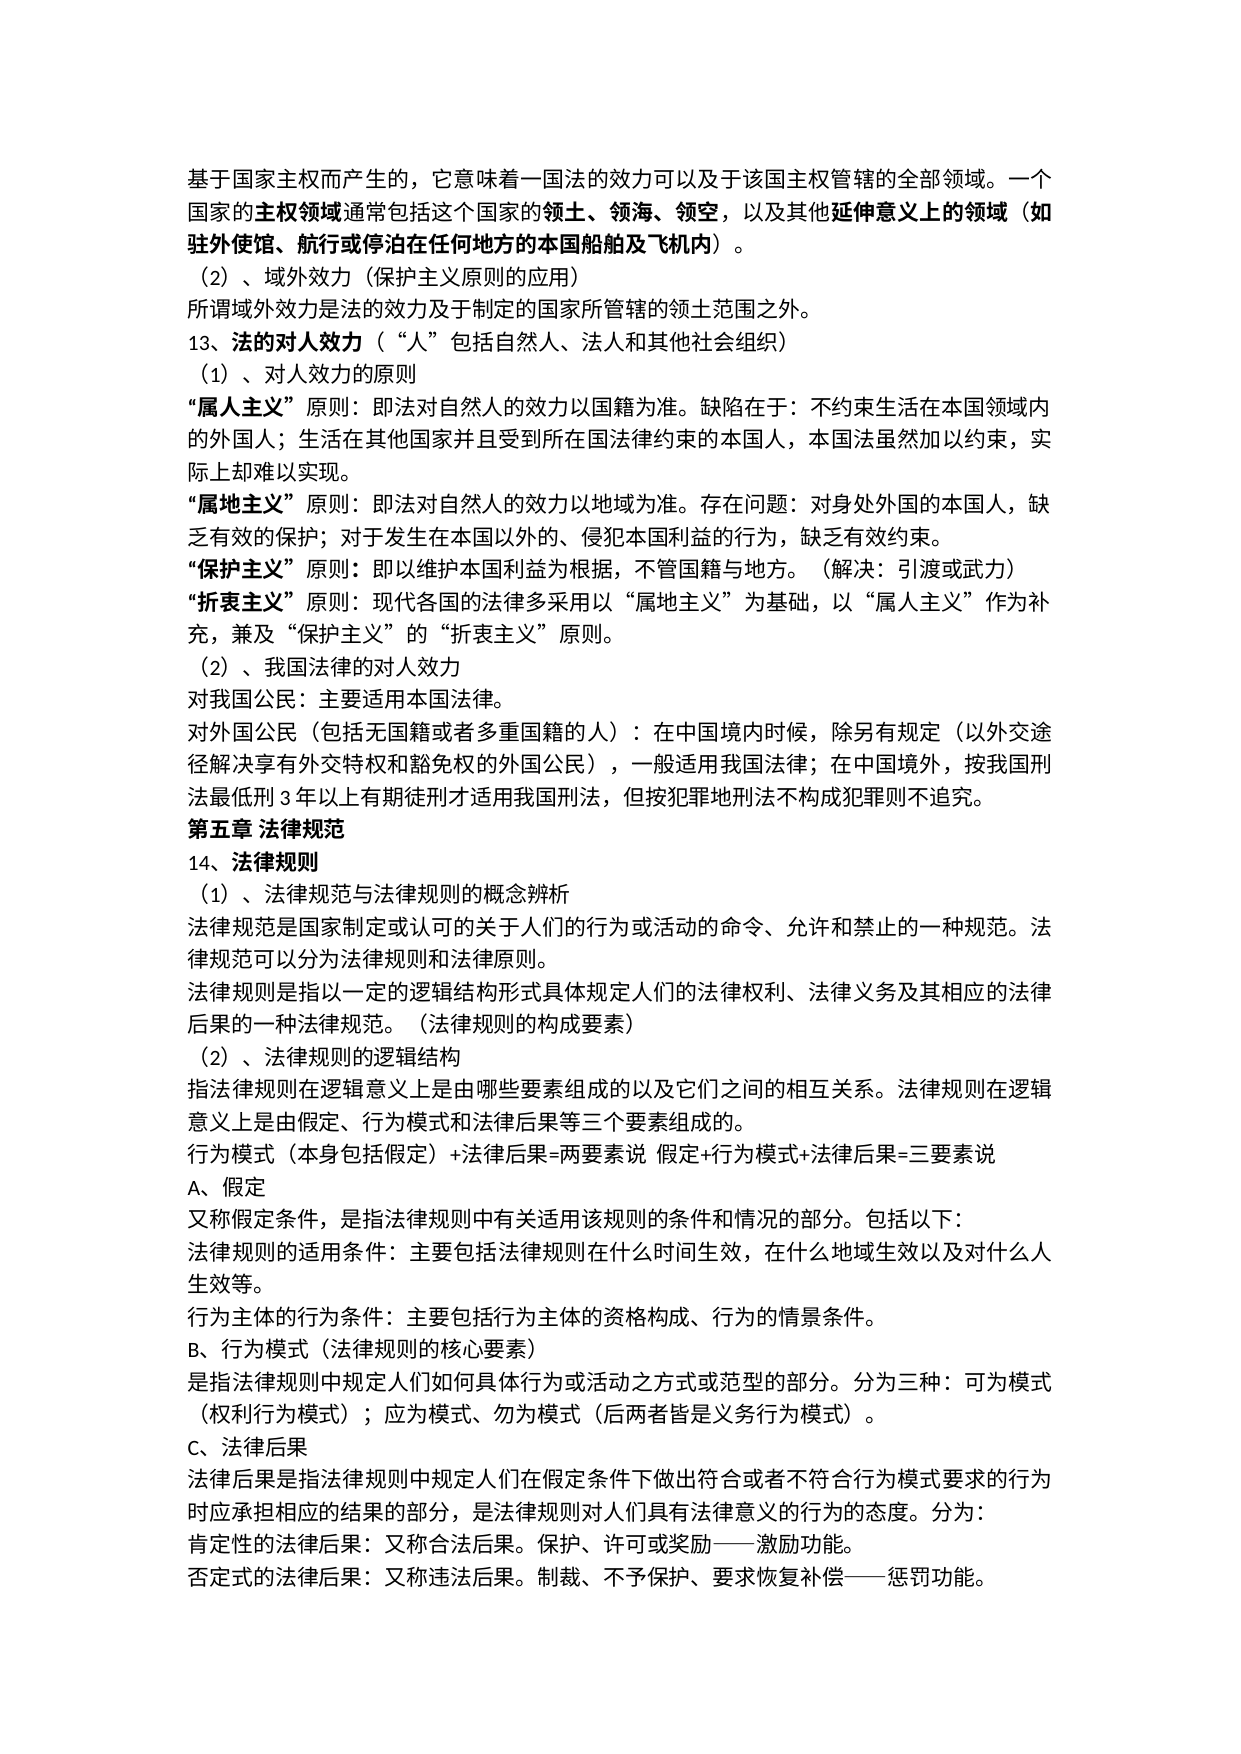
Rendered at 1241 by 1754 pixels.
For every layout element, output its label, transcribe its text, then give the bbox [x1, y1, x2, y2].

text （2）、我国法律的对人效力 [187, 649, 1053, 682]
text 指法律规则在逻辑意义上是由哪些要素组成的以及它们之间的相互关系。法律规则在逻辑意义上是由假定、行为模式和法律后果等三个要素组成的。 [187, 1072, 1053, 1137]
text 基于国家主权而产生的，它意味着一国法的效力可以及于该国主权管辖的全部领域。一个国家的主权领域通常包括这个国家的领土、领海、领空，以及其他延伸意义上的领域（如驻外使馆、航行或停泊在任何地方的本国船舶及飞机内）。 [187, 162, 1053, 259]
text （1）、对人效力的原则 [187, 357, 1053, 389]
text 法律后果是指法律规则中规定人们在假定条件下做出符合或者不符合行为模式要求的行为时应承担相应的结果的部分，是法律规则对人们具有法律意义的行为的态度。分为： [187, 1462, 1053, 1527]
text “折衷主义”原则：现代各国的法律多采用以“属地主义”为基础，以“属人主义”作为补充，兼及“保护主义”的“折衷主义”原则。 [187, 584, 1053, 649]
text 又称假定条件，是指法律规则中有关适用该规则的条件和情况的部分。包括以下： [187, 1202, 1053, 1234]
text 对我国公民：主要适用本国法律。 [187, 682, 1053, 714]
text 法律规则的适用条件：主要包括法律规则在什么时间生效，在什么地域生效以及对什么人生效等。 [187, 1234, 1053, 1299]
text B、行为模式（法律规则的核心要素） [187, 1332, 1053, 1364]
text （2）、法律规则的逻辑结构 [187, 1039, 1053, 1072]
text 14、法律规则 [187, 844, 1053, 877]
text “保护主义”原则：即以维护本国利益为根据，不管国籍与地方。（解决：引渡或武力） [187, 552, 1053, 584]
text 肯定性的法律后果：又称合法后果。保护、许可或奖励——激励功能。 [187, 1527, 1053, 1559]
text 所谓域外效力是法的效力及于制定的国家所管辖的领土范围之外。 [187, 292, 1053, 324]
text 13、法的对人效力（“人”包括自然人、法人和其他社会组织） [187, 324, 1053, 357]
text （1）、法律规范与法律规则的概念辨析 [187, 877, 1053, 909]
text 是指法律规则中规定人们如何具体行为或活动之方式或范型的部分。分为三种：可为模式（权利行为模式）；应为模式、勿为模式（后两者皆是义务行为模式）。 [187, 1364, 1053, 1429]
text “属人主义”原则：即法对自然人的效力以国籍为准。缺陷在于：不约束生活在本国领域内的外国人；生活在其他国家并且受到所在国法律约束的本国人，本国法虽然加以约束，实际上却难以实现。 [187, 389, 1053, 487]
text 行为模式（本身包括假定）+法律后果=两要素说 假定+行为模式+法律后果=三要素说 [187, 1137, 1053, 1169]
text “属地主义”原则：即法对自然人的效力以地域为准。存在问题：对身处外国的本国人，缺乏有效的保护；对于发生在本国以外的、侵犯本国利益的行为，缺乏有效约束。 [187, 487, 1053, 552]
text A、假定 [187, 1169, 1053, 1202]
text 否定式的法律后果：又称违法后果。制裁、不予保护、要求恢复补偿——惩罚功能。 [187, 1559, 1053, 1592]
text 法律规范是国家制定或认可的关于人们的行为或活动的命令、允许和禁止的一种规范。法律规范可以分为法律规则和法律原则。 [187, 909, 1053, 974]
text （2）、域外效力（保护主义原则的应用） [187, 259, 1053, 292]
text 法律规则是指以一定的逻辑结构形式具体规定人们的法律权利、法律义务及其相应的法律后果的一种法律规范。（法律规则的构成要素） [187, 974, 1053, 1039]
text 第五章 法律规范 [187, 812, 1053, 844]
text 行为主体的行为条件：主要包括行为主体的资格构成、行为的情景条件。 [187, 1299, 1053, 1332]
text C、法律后果 [187, 1429, 1053, 1462]
text 对外国公民（包括无国籍或者多重国籍的人）：在中国境内时候，除另有规定（以外交途径解决享有外交特权和豁免权的外国公民），一般适用我国法律；在中国境外，按我国刑法最低刑3年以上有期徒刑才适用我国刑法，但按犯罪地刑法不构成犯罪则不追究。 [187, 714, 1053, 812]
